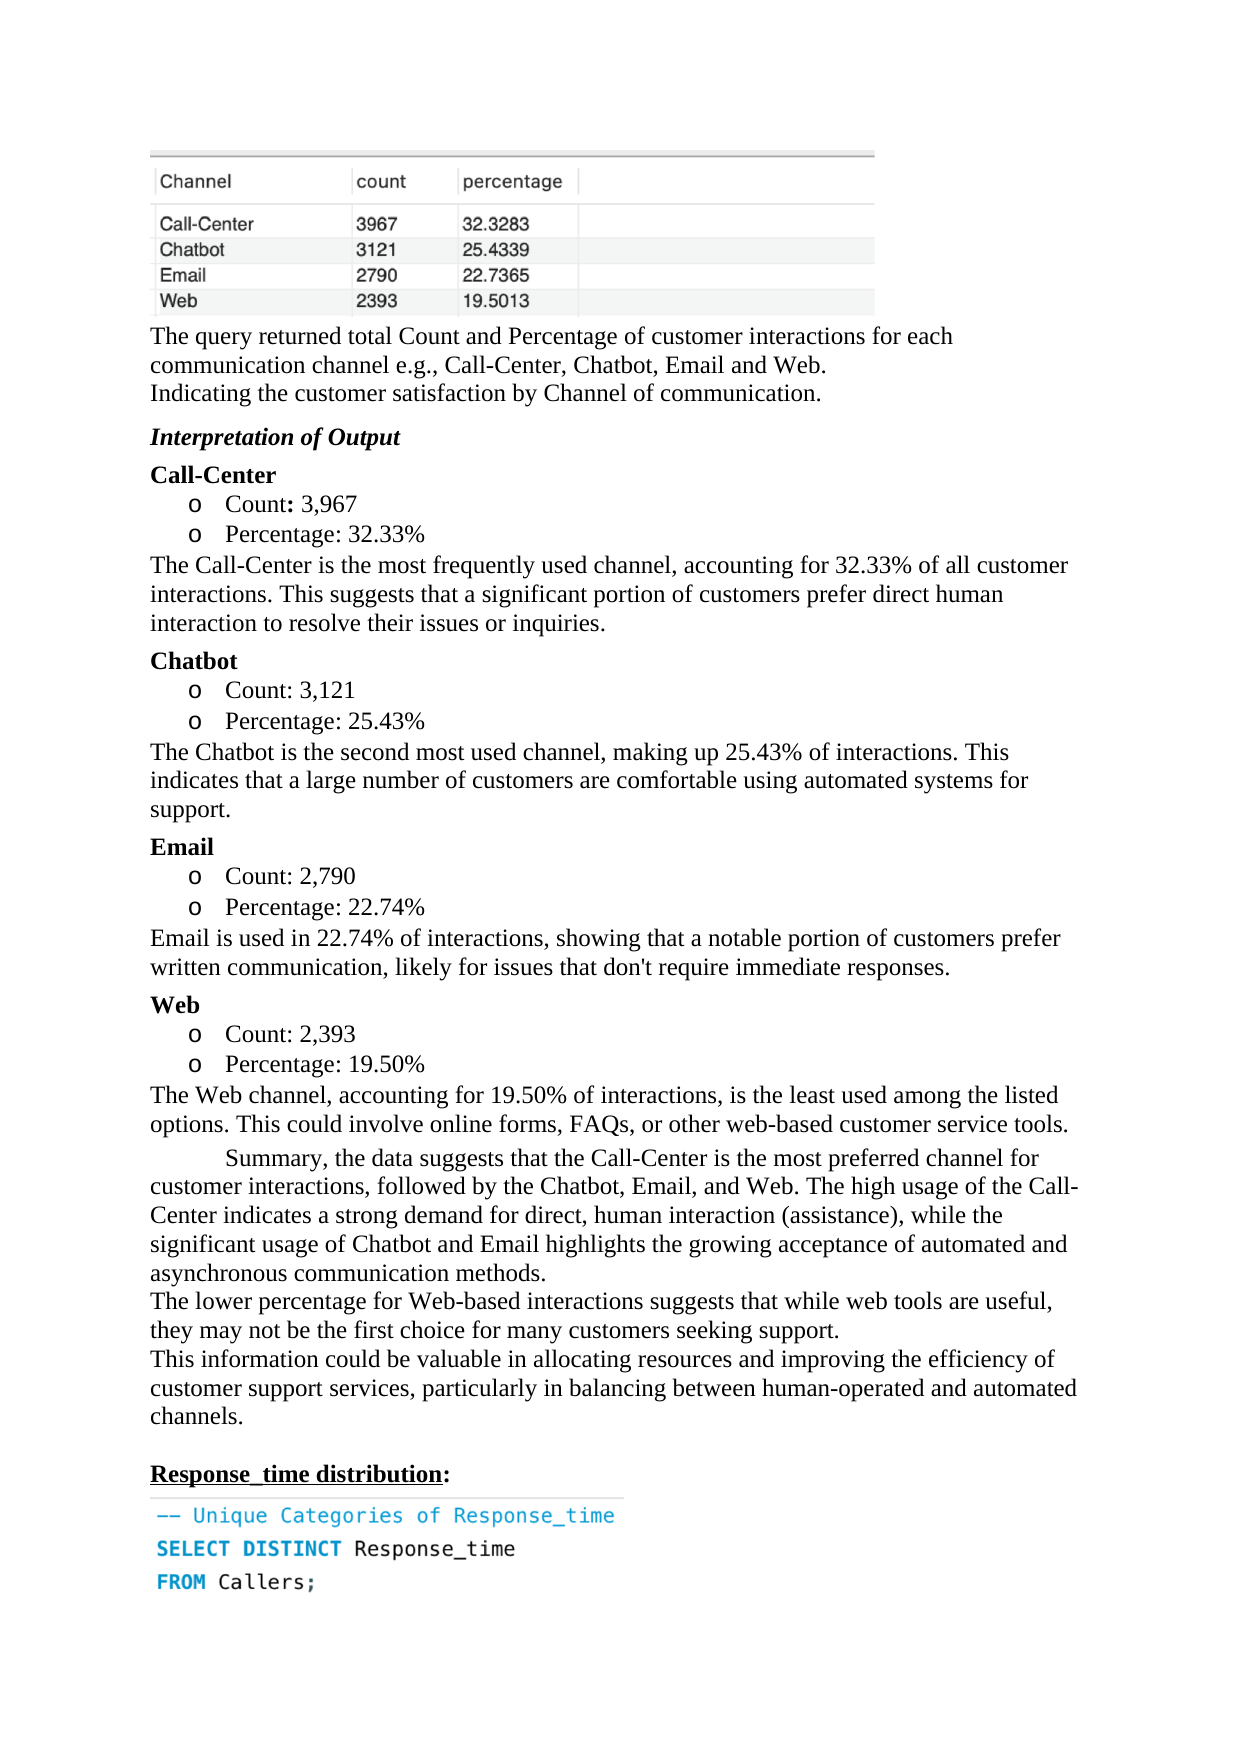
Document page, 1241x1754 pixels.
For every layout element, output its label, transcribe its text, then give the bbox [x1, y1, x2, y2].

text The Chatbot is the second most used channel, making up 25.43% of interactions. This indicates that a large number of customers are comfortable using automated systems for support. [150, 737, 1090, 823]
list Percentage: 25.43% [187, 706, 1090, 737]
text The Web channel, accounting for 19.50% of interactions, is the least used among the listed options. This could involve online forms, FAQs, or other web-based customer service tools. [150, 1080, 1090, 1138]
text The query returned total Count and Percentage of customer interactions for each communication channel e.g., Call-Center, Chatbot, Email and Web. [150, 321, 1090, 378]
text Summary, the data suggests that the Call-Center is the most preferred channel for customer interactions, followed by the Chatbot, Email, and Web. The high usage of the Call-Center indicates a strong demand for direct, human interaction (assistance), while the significant usage of Chatbot and Email highlights the growing acceptance of automated and asynchronous communication methods. [150, 1143, 1090, 1286]
picture [150, 150, 875, 321]
text This information could be valuable in allocating resources and improving the efficiency of customer support services, particularly in balancing between human-operated and automated channels. [150, 1344, 1090, 1430]
text Indicating the customer satisfaction by Channel of communication. [150, 378, 1090, 407]
text Interpretation of Output [150, 422, 1090, 450]
text Response_time distribution: [150, 1459, 1090, 1488]
list Count: 3,967 [187, 489, 1090, 519]
text Email is used in 22.74% of interactions, showing that a notable portion of customers prefer written communication, likely for issues that don't require immediate responses. [150, 923, 1090, 980]
list Percentage: 32.33% [187, 519, 1090, 550]
text Chatbot [150, 646, 1090, 675]
text Web [150, 990, 1090, 1019]
list Percentage: 19.50% [187, 1049, 1090, 1080]
list Count: 3,121 [187, 675, 1090, 706]
list Count: 2,790 [187, 861, 1090, 892]
list Count: 2,393 [187, 1019, 1090, 1049]
picture [150, 1497, 630, 1599]
text The lower percentage for Web-based interactions suggests that while web tools are useful, they may not be the first choice for many customers seeking support. [150, 1286, 1090, 1344]
text Email [150, 832, 1090, 861]
text The Call-Center is the most frequently used channel, accounting for 32.33% of all customer interactions. This suggests that a significant portion of customers prefer direct human interaction to resolve their issues or inquiries. [150, 550, 1090, 637]
list Percentage: 22.74% [187, 892, 1090, 923]
text Call-Center [150, 460, 1090, 489]
